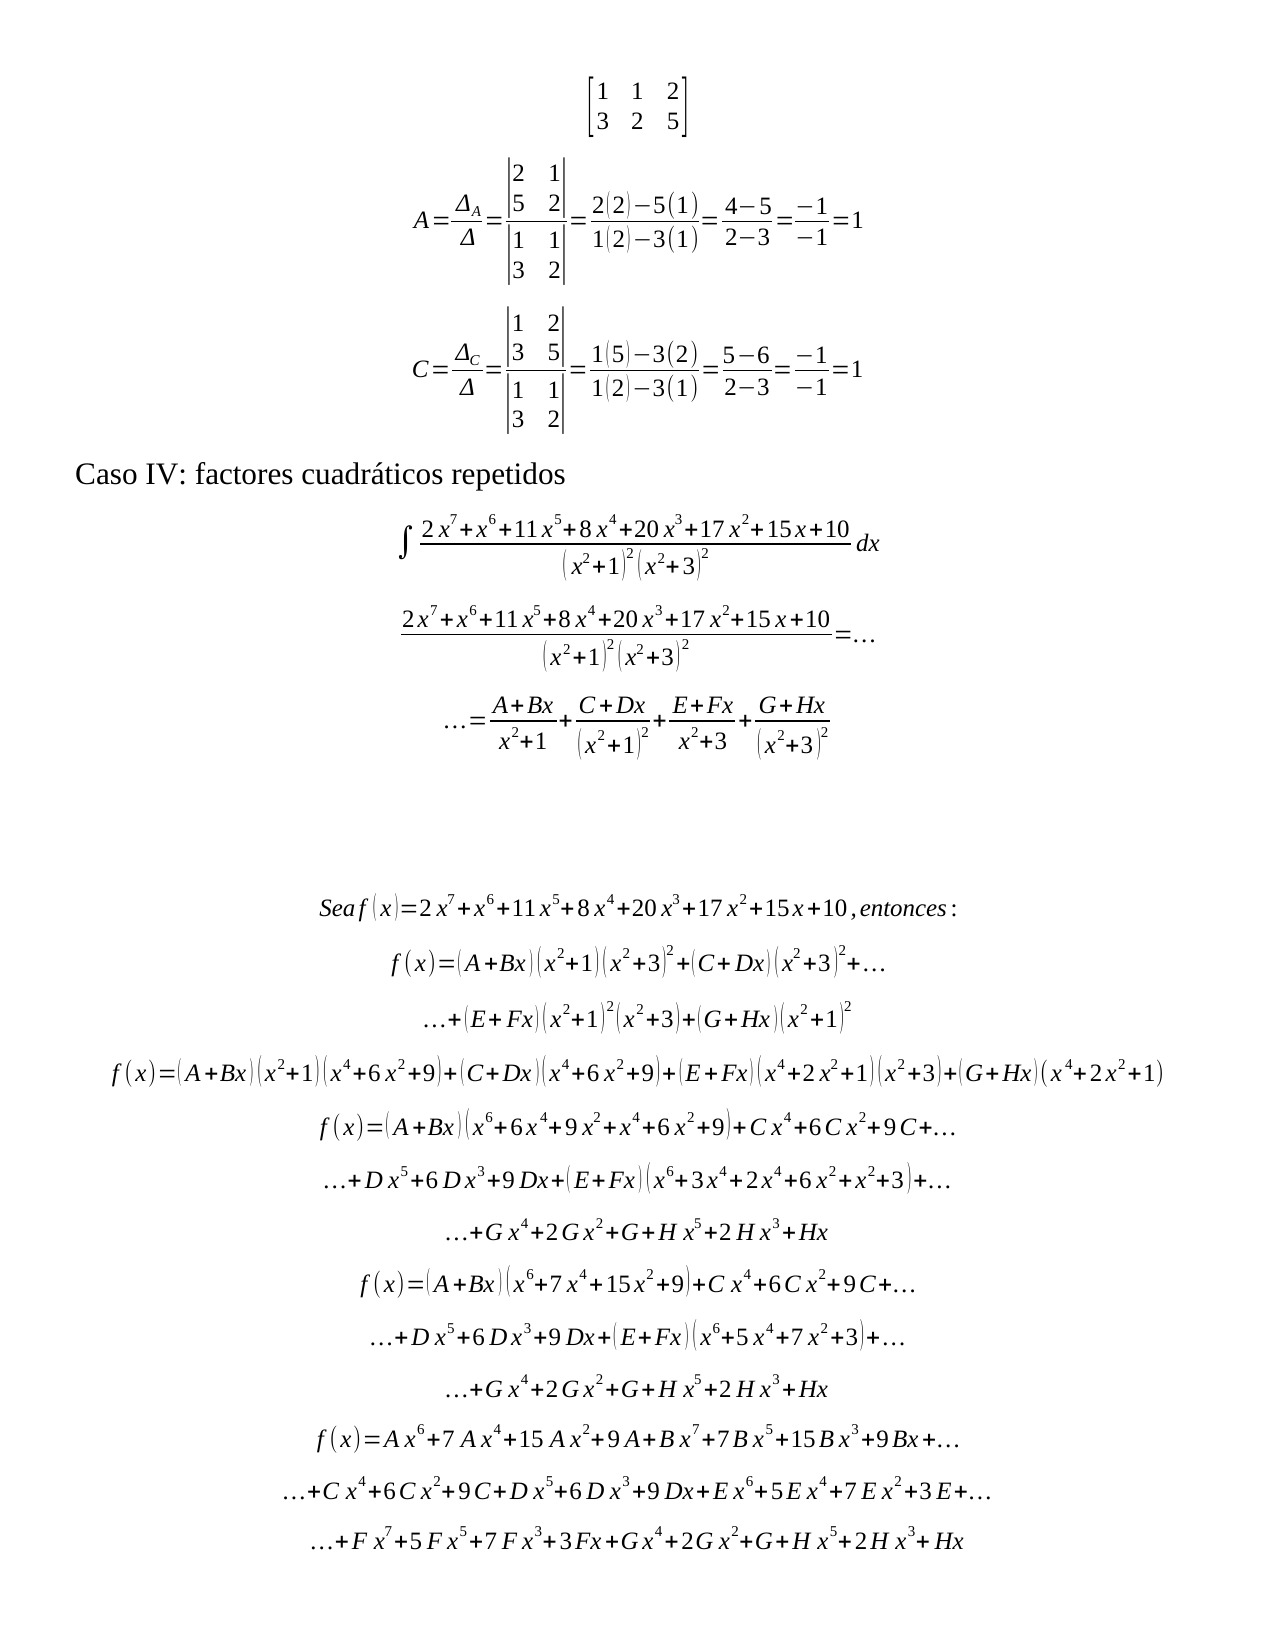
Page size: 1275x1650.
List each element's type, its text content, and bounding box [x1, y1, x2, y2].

text Caso IV: factores cuadráticos repetidos [75, 455, 1200, 491]
